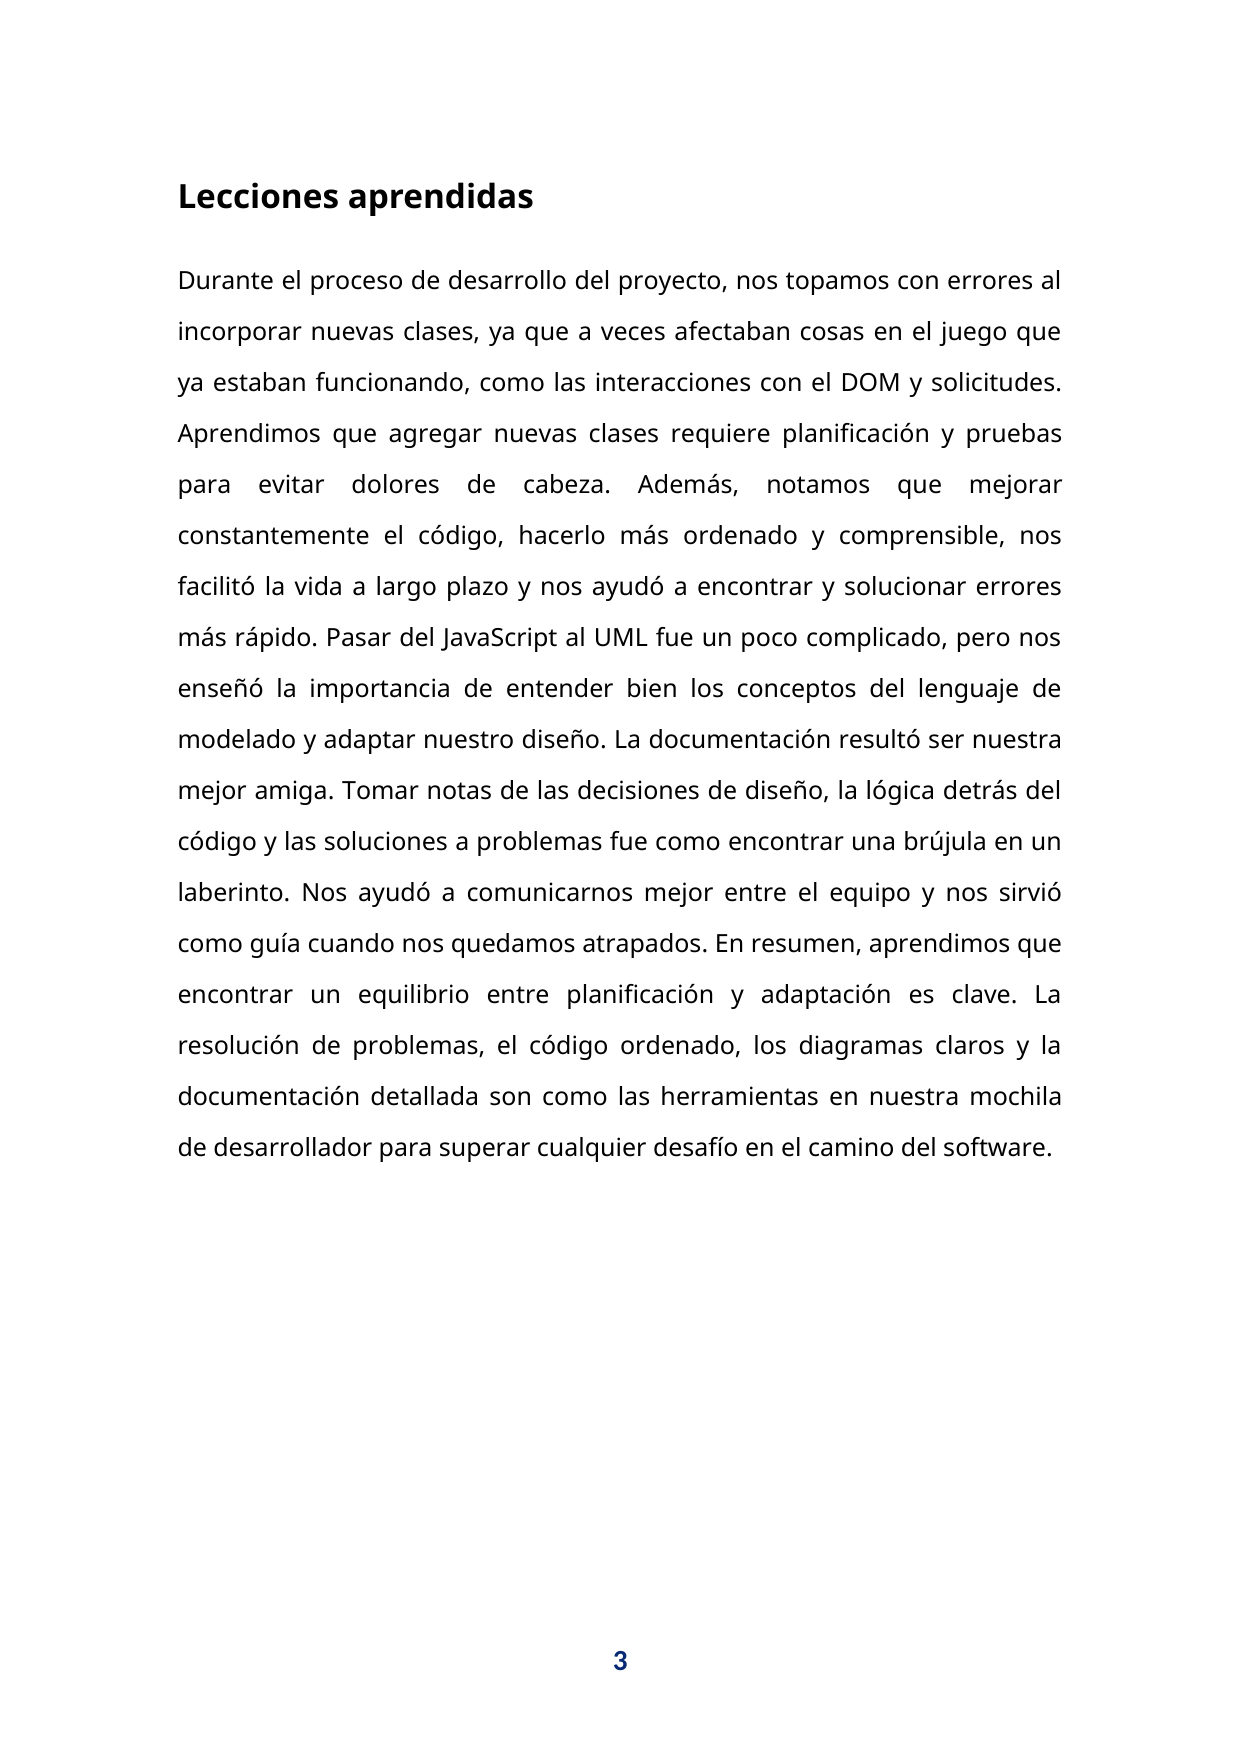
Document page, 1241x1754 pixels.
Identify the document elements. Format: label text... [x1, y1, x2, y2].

subtitle Lecciones aprendidas [177, 173, 1063, 218]
subtitle Durante el proceso de desarrollo del proyecto, nos topamos con errores al incorporar nuevas clases, ya que a veces afectaban cosas en el juego que ya estaban funcionando, como las interacciones con el DOM y solicitudes. Aprendimos que agregar nuevas clases requiere planificación y pruebas para evitar dolores de cabeza. Además, notamos que mejorar constantemente el código, hacerlo más ordenado y comprensible, nos facilitó la vida a largo plazo y nos ayudó a encontrar y solucionar errores más rápido. Pasar del JavaScript al UML fue un poco complicado, pero nos enseñó la importancia de entender bien los conceptos del lenguaje de modelado y adaptar nuestro diseño. La documentación resultó ser nuestra mejor amiga. Tomar notas de las decisiones de diseño, la lógica detrás del código y las soluciones a problemas fue como encontrar una brújula en un laberinto. Nos ayudó a comunicarnos mejor entre el equipo y nos sirvió como guía cuando nos quedamos atrapados. En resumen, aprendimos que encontrar un equilibrio entre planificación y adaptación es clave. La resolución de problemas, el código ordenado, los diagramas claros y la documentación detallada son como las herramientas en nuestra mochila de desarrollador para superar cualquier desafío en el camino del software. [177, 262, 1063, 1164]
